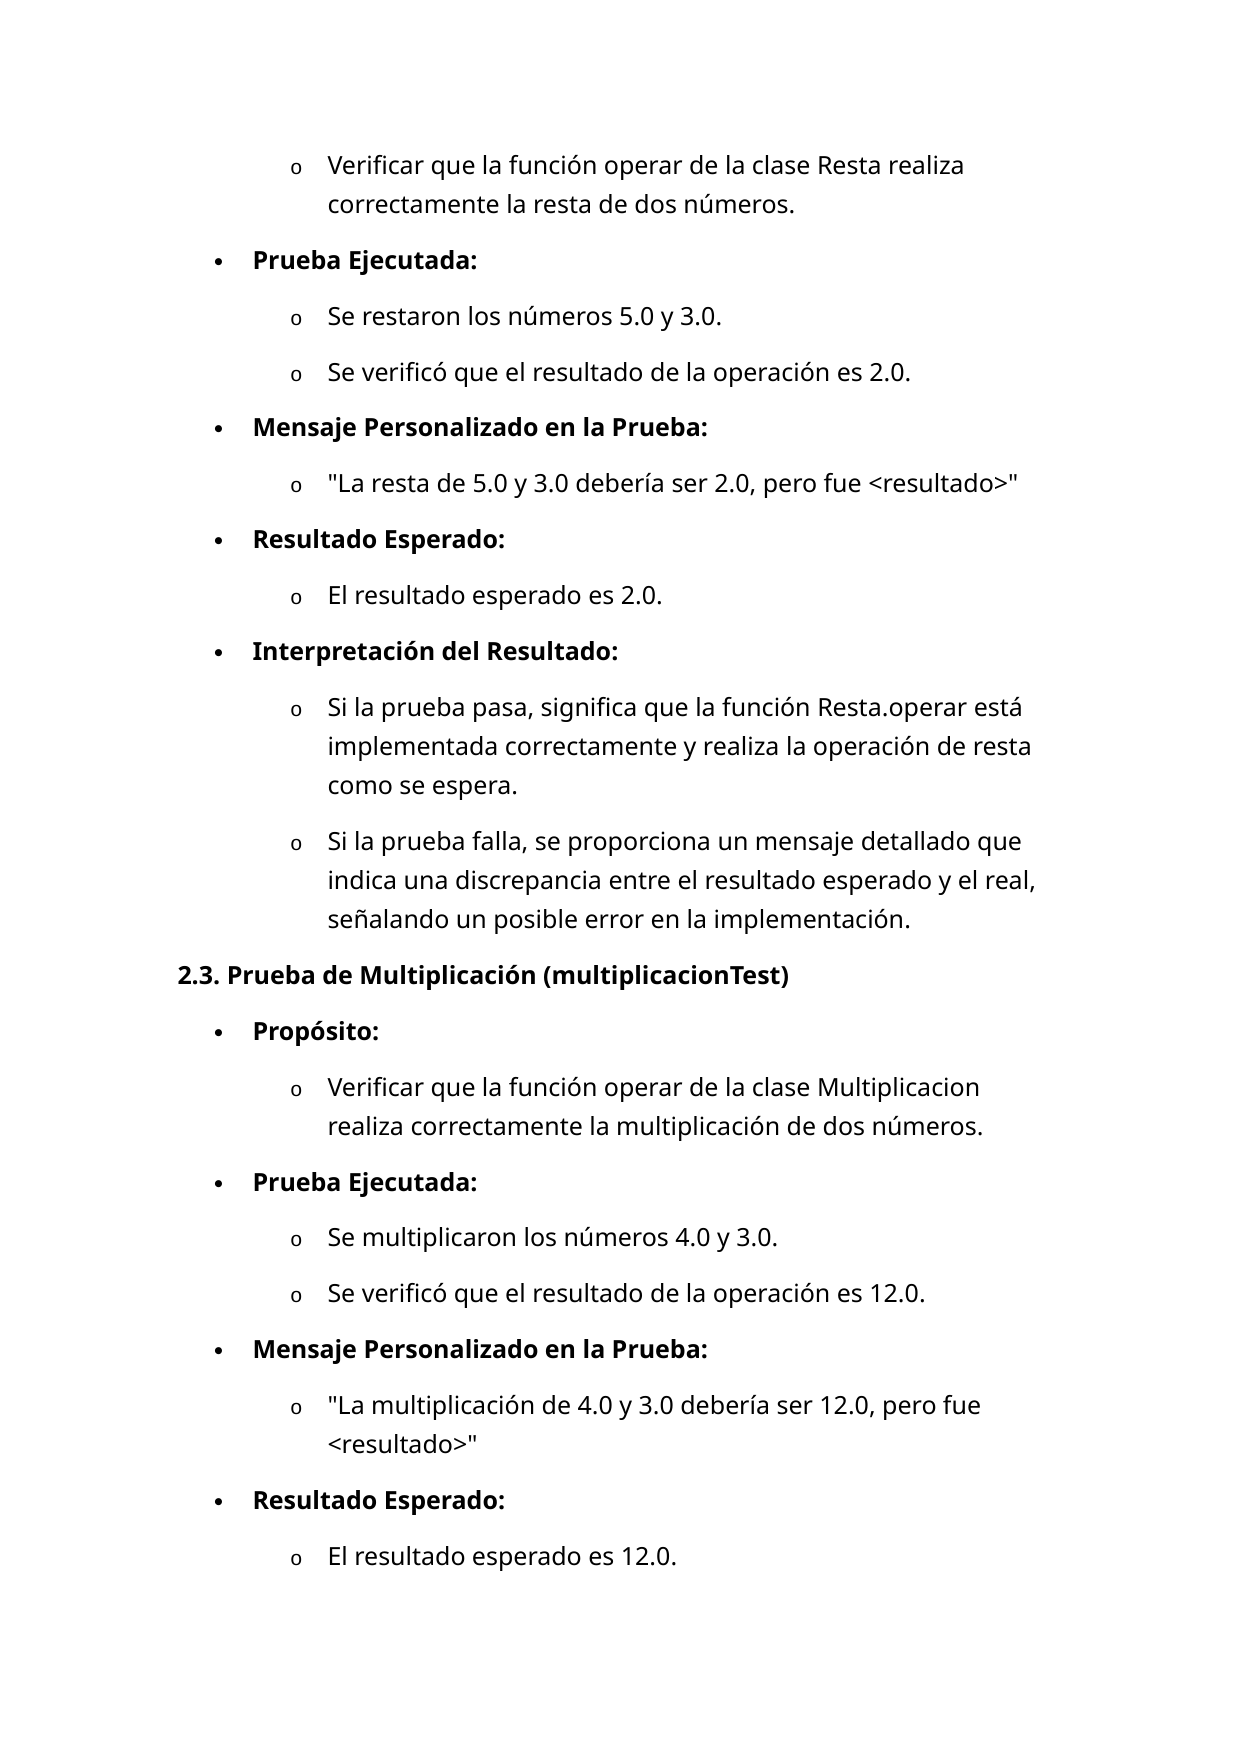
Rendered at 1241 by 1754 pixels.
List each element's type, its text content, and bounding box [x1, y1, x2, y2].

list Verificar que la función operar de la clase Multiplicacion realiza correctamente la multiplicación de dos números. [290, 1069, 1063, 1142]
list Resultado Esperado: [215, 1483, 1063, 1517]
list El resultado esperado es 2.0. [290, 578, 1063, 612]
list Si la prueba falla, se proporciona un mensaje detallado que indica una discrepancia entre el resultado esperado y el real, señalando un posible error en la implementación. [290, 823, 1063, 936]
list Interpretación del Resultado: [215, 633, 1063, 667]
list Se verificó que el resultado de la operación es 12.0. [290, 1276, 1063, 1310]
list Prueba Ejecutada: [215, 1164, 1063, 1198]
list El resultado esperado es 12.0. [290, 1538, 1063, 1572]
list "La multiplicación de 4.0 y 3.0 debería ser 12.0, pero fue <resultado>" [290, 1388, 1063, 1461]
list Mensaje Personalizado en la Prueba: [215, 1332, 1063, 1366]
text 2.3. Prueba de Multiplicación (multiplicacionTest) [177, 958, 1063, 992]
list "La resta de 5.0 y 3.0 debería ser 2.0, pero fue <resultado>" [290, 466, 1063, 500]
list Prueba Ejecutada: [215, 243, 1063, 277]
list Se verificó que el resultado de la operación es 2.0. [290, 354, 1063, 388]
list Se multiplicaron los números 4.0 y 3.0. [290, 1220, 1063, 1254]
list Resultado Esperado: [215, 522, 1063, 556]
list Mensaje Personalizado en la Prueba: [215, 410, 1063, 444]
list Si la prueba pasa, significa que la función Resta.operar está implementada correctamente y realiza la operación de resta como se espera. [290, 689, 1063, 802]
list Propósito: [215, 1013, 1063, 1047]
list Se restaron los números 5.0 y 3.0. [290, 298, 1063, 332]
list Verificar que la función operar de la clase Resta realiza correctamente la resta de dos números. [290, 148, 1063, 221]
